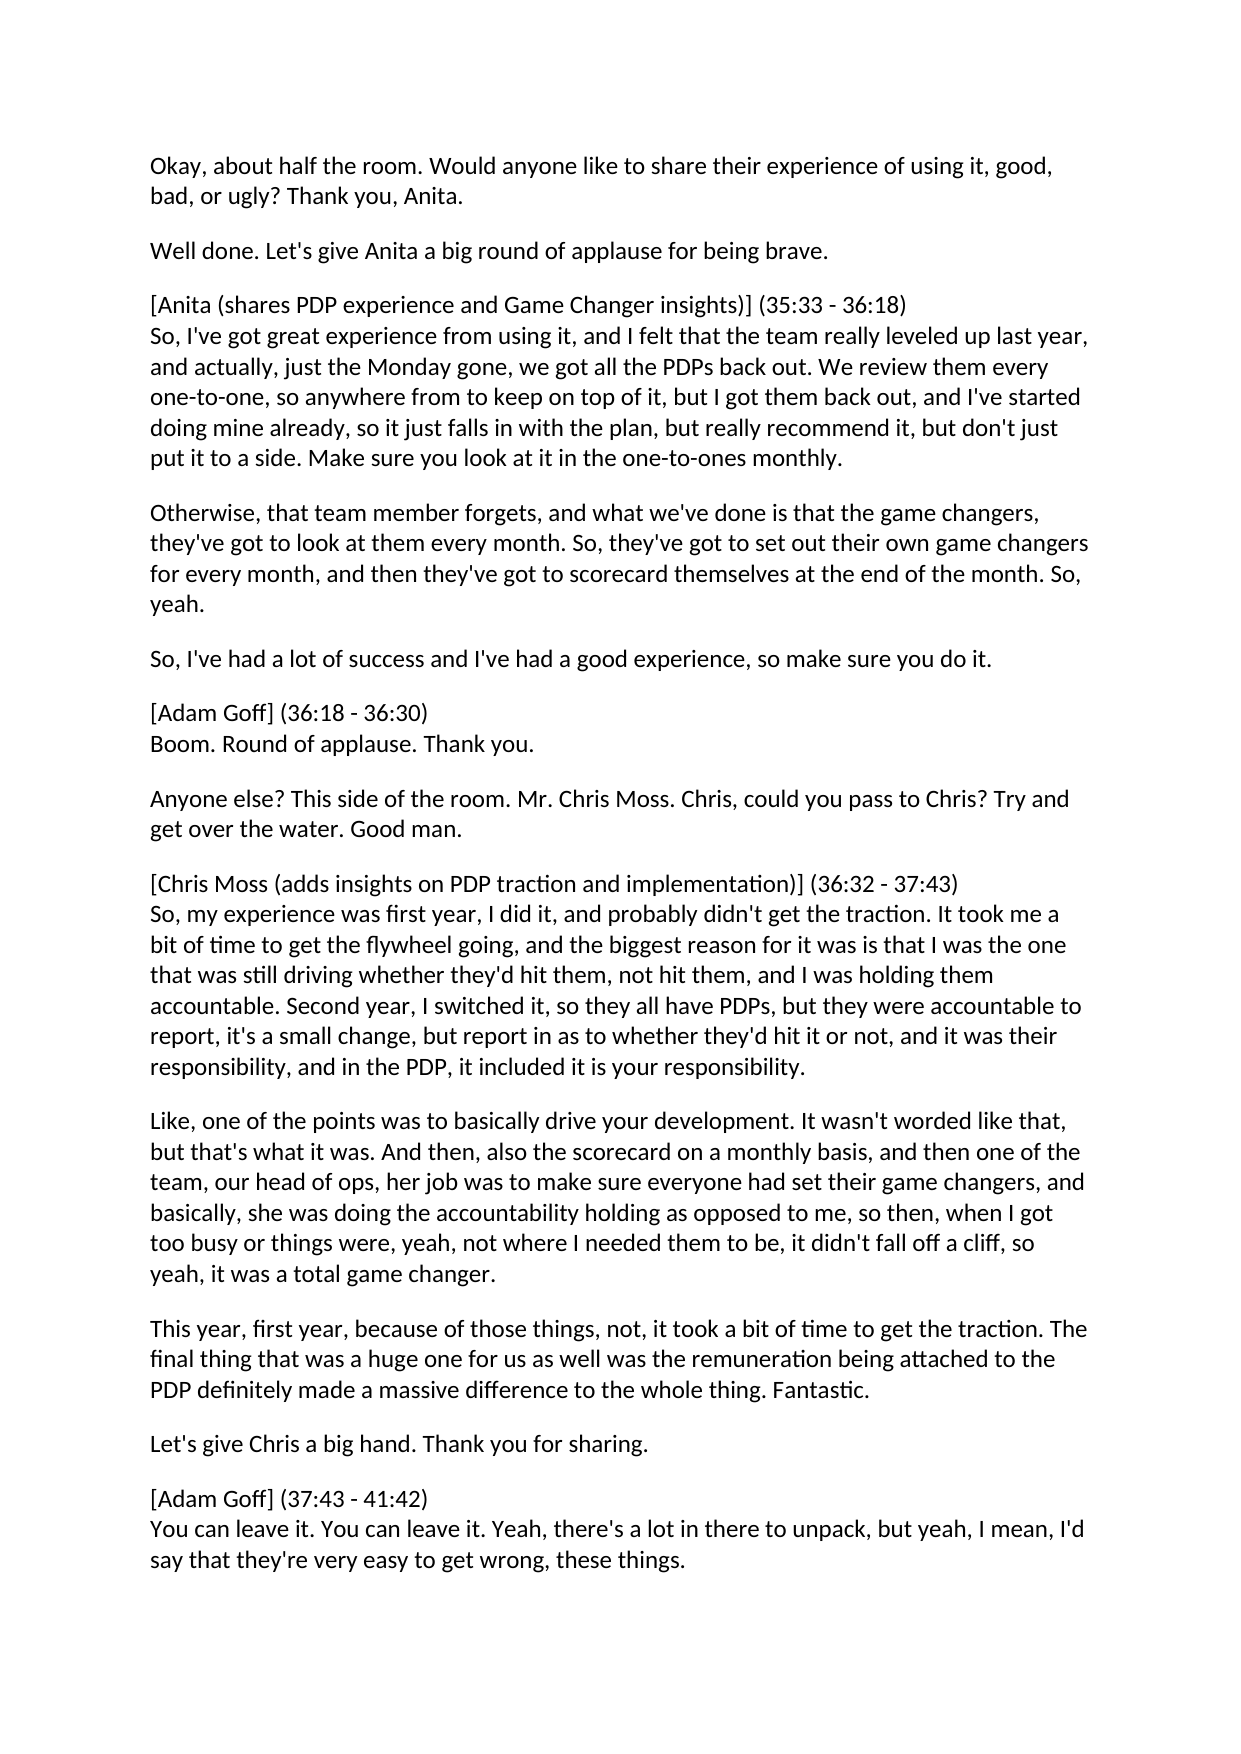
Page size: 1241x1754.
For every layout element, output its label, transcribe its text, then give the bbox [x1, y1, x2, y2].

text Well done. Let's give Anita a big round of applause for being brave. [150, 235, 1090, 266]
text Boom. Round of applause. Thank you. [150, 728, 1090, 759]
text So, I've had a lot of success and I've had a good experience, so make sure you do it. [150, 643, 1090, 673]
text Okay, about half the room. Would anyone like to share their experience of using it, good, bad, or ugly? Thank you, Anita. [150, 150, 1090, 211]
text So, I've got great experience from using it, and I felt that the team really leveled up last year, and actually, just the Monday gone, we got all the PDPs back out. We review them every one-to-one, so anywhere from to keep on top of it, but I got them back out, and I've started doing mine already, so it just falls in with the plan, but really recommend it, but don't just put it to a side. Make sure you look at it in the one-to-ones monthly. [150, 320, 1090, 473]
text Anyone else? This side of the room. Mr. Chris Moss. Chris, could you pass to Chris? Try and get over the water. Good man. [150, 783, 1090, 844]
text [Anita (shares PDP experience and Game Changer insights)] (35:33 - 36:18) [150, 290, 1090, 320]
text This year, first year, because of those things, not, it took a bit of time to get the traction. The final thing that was a huge one for us as well was the remuneration being attached to the PDP definitely made a massive difference to the whole thing. Fantastic. [150, 1313, 1090, 1404]
text [Adam Goff] (37:43 - 41:42) [150, 1483, 1090, 1513]
text [Chris Moss (adds insights on PDP traction and implementation)] (36:32 - 37:43) [150, 868, 1090, 898]
text Otherwise, that team member forgets, and what we've done is that the game changers, they've got to look at them every month. So, they've got to set out their own game changers for every month, and then they've got to scorecard themselves at the end of the month. So, yeah. [150, 497, 1090, 619]
text [Adam Goff] (36:18 - 36:30) [150, 698, 1090, 728]
text Let's give Chris a big hand. Thank you for sharing. [150, 1428, 1090, 1459]
text You can leave it. You can leave it. Yeah, there's a lot in there to unpack, but yeah, I mean, I'd say that they're very easy to get wrong, these things. [150, 1513, 1090, 1574]
text So, my experience was first year, I did it, and probably didn't get the traction. It took me a bit of time to get the flywheel going, and the biggest reason for it was is that I was the one that was still driving whether they'd hit them, not hit them, and I was holding them accountable. Second year, I switched it, so they all have PDPs, but they were accountable to report, it's a small change, but report in as to whether they'd hit it or not, and it was their responsibility, and in the PDP, it included it is your responsibility. [150, 898, 1090, 1081]
text Like, one of the points was to basically drive your development. It wasn't worded like that, but that's what it was. And then, also the scorecard on a monthly basis, and then one of the team, our head of ops, her job was to make sure everyone had set their game changers, and basically, she was doing the accountability holding as opposed to me, so then, when I got too busy or things were, yeah, not where I needed them to be, it didn't fall off a cliff, so yeah, it was a total game changer. [150, 1106, 1090, 1289]
